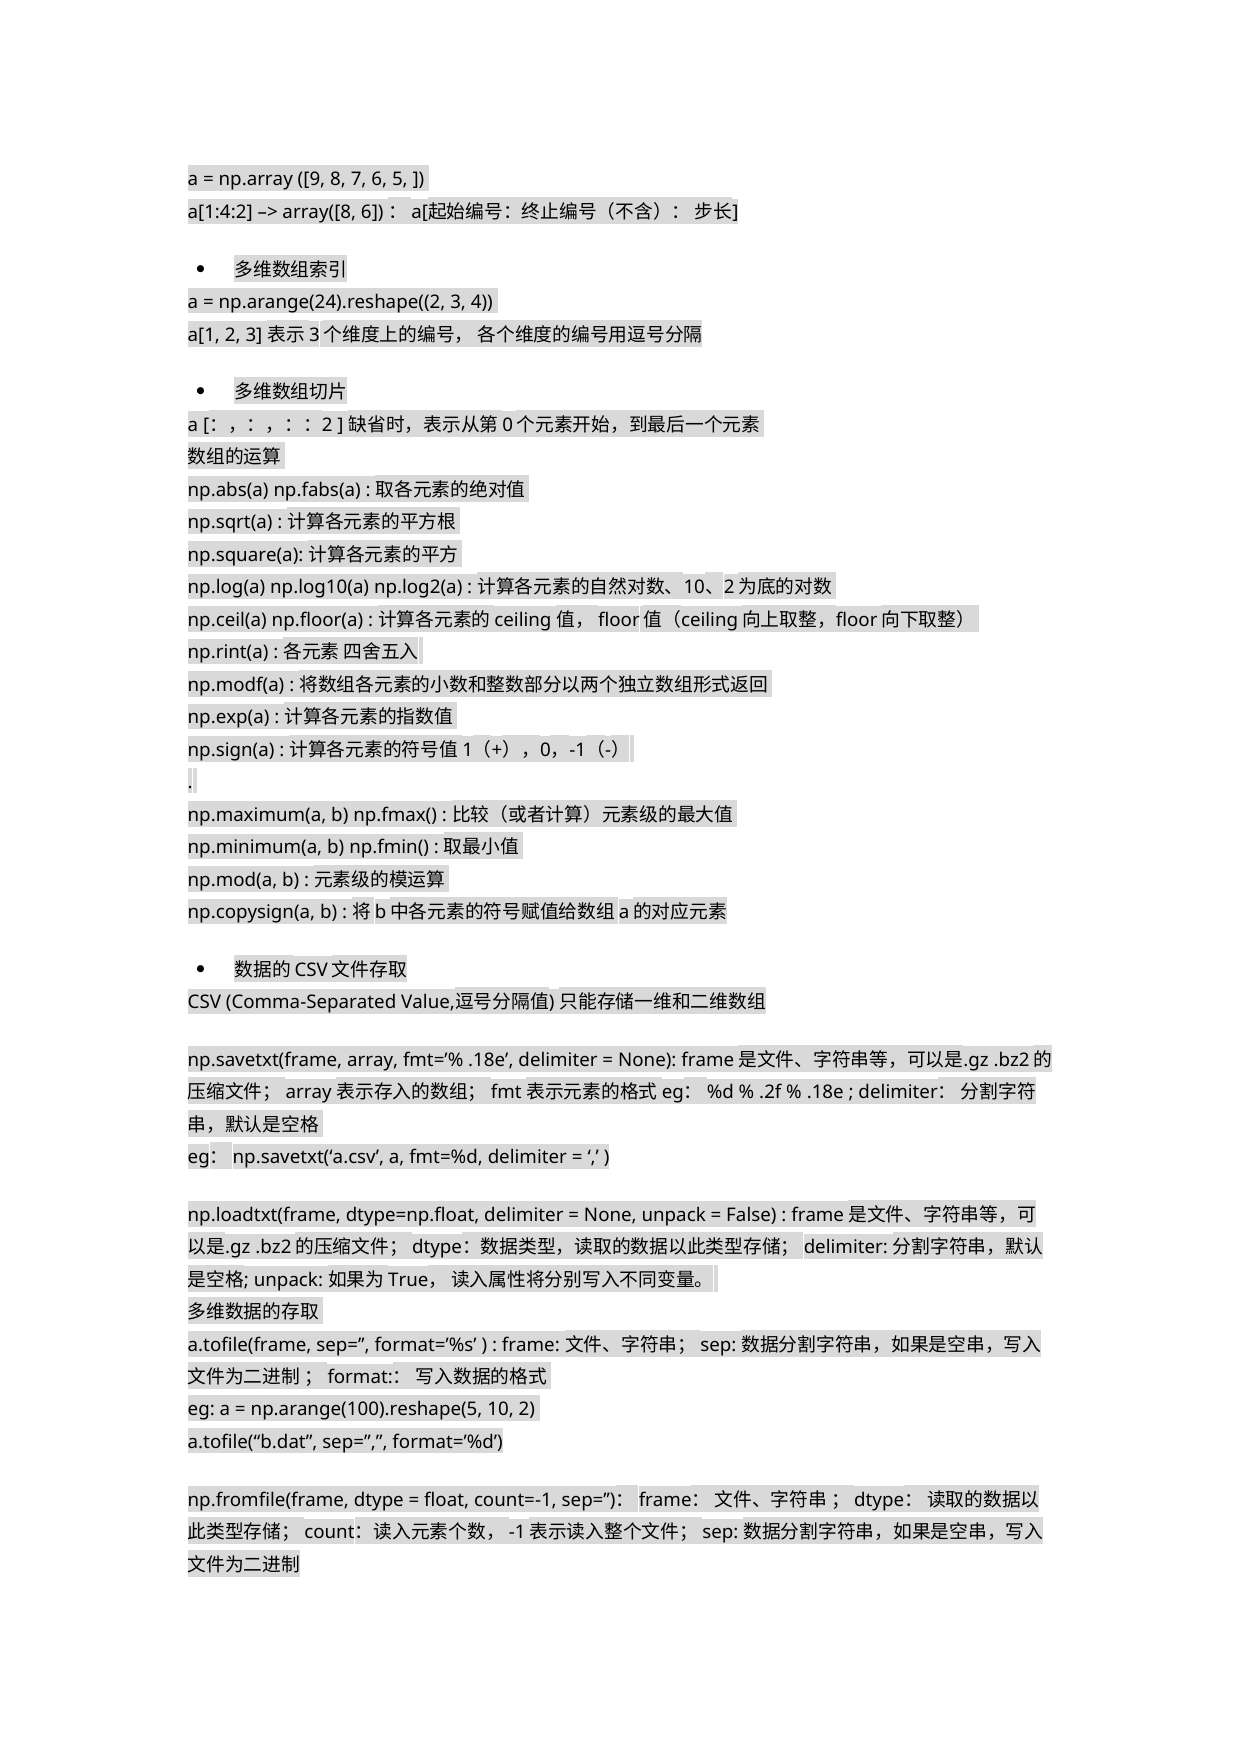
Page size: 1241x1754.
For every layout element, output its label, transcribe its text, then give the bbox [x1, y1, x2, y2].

list 数据的CSV文件存取 [197, 952, 1053, 984]
text np.loadtxt(frame, dtype=np.float, delimiter = None, unpack = False) : frame是文件、字符串等，可以是.gz .bz2的压缩文件； dtype：数据类型，读取的数据以此类型存储； delimiter: 分割字符串，默认是空格; unpack: 如果为True， 读入属性将分别写入不同变量。 多维数据的存取 a.tofile(frame, sep=’’, format=’%s’ ) : frame: 文件、字符串； sep: 数据分割字符串，如果是空串，写入文件为二进制 ； format:： 写入数据的格式 eg: a = np.arange(100).reshape(5, 10, 2) a.tofile(“b.dat”, sep=”,”, format=’%d’) [187, 1197, 1053, 1457]
text a = np.array ([9, 8, 7, 6, 5, ]) a[1:4:2] –> array([8, 6]) ： a[起始编号：终止编号（不含）： 步长] [187, 162, 1053, 227]
list 多维数组索引 [197, 252, 1053, 284]
text a = np.arange(24).reshape((2, 3, 4)) a[1, 2, 3] 表示 3个维度上的编号， 各个维度的编号用逗号分隔 [187, 284, 1053, 349]
text np.fromfile(frame, dtype = float, count=-1, sep=’’)： frame： 文件、字符串 ； dtype： 读取的数据以此类型存储； count：读入元素个数， -1表示读入整个文件； sep: 数据分割字符串，如果是空串，写入文件为二进制 [187, 1482, 1053, 1579]
list 多维数组切片 [197, 374, 1053, 407]
text a [：，：，：：2 ] 缺省时，表示从第0个元素开始，到最后一个元素 数组的运算 np.abs(a) np.fabs(a) : 取各元素的绝对值 np.sqrt(a) : 计算各元素的平方根 np.square(a): 计算各元素的平方 np.log(a) np.log10(a) np.log2(a) : 计算各元素的自然对数、10、2为底的对数 np.ceil(a) np.floor(a) : 计算各元素的ceiling 值， floor值（ceiling向上取整，floor向下取整） np.rint(a) : 各元素 四舍五入 np.modf(a) : 将数组各元素的小数和整数部分以两个独立数组形式返回 np.exp(a) : 计算各元素的指数值 np.sign(a) : 计算各元素的符号值 1（+），0，-1（-） . np.maximum(a, b) np.fmax() : 比较（或者计算）元素级的最大值 np.minimum(a, b) np.fmin() : 取最小值 np.mod(a, b) : 元素级的模运算 np.copysign(a, b) : 将b中各元素的符号赋值给数组a的对应元素 [187, 407, 1053, 927]
text np.savetxt(frame, array, fmt=’% .18e’, delimiter = None): frame是文件、字符串等，可以是.gz .bz2的压缩文件； array 表示存入的数组； fmt 表示元素的格式 eg： %d % .2f % .18e ; delimiter： 分割字符串，默认是空格 eg： np.savetxt(‘a.csv’, a, fmt=%d, delimiter = ‘,’ ) [187, 1042, 1053, 1172]
text CSV (Comma-Separated Value,逗号分隔值) 只能存储一维和二维数组 [187, 984, 1053, 1017]
